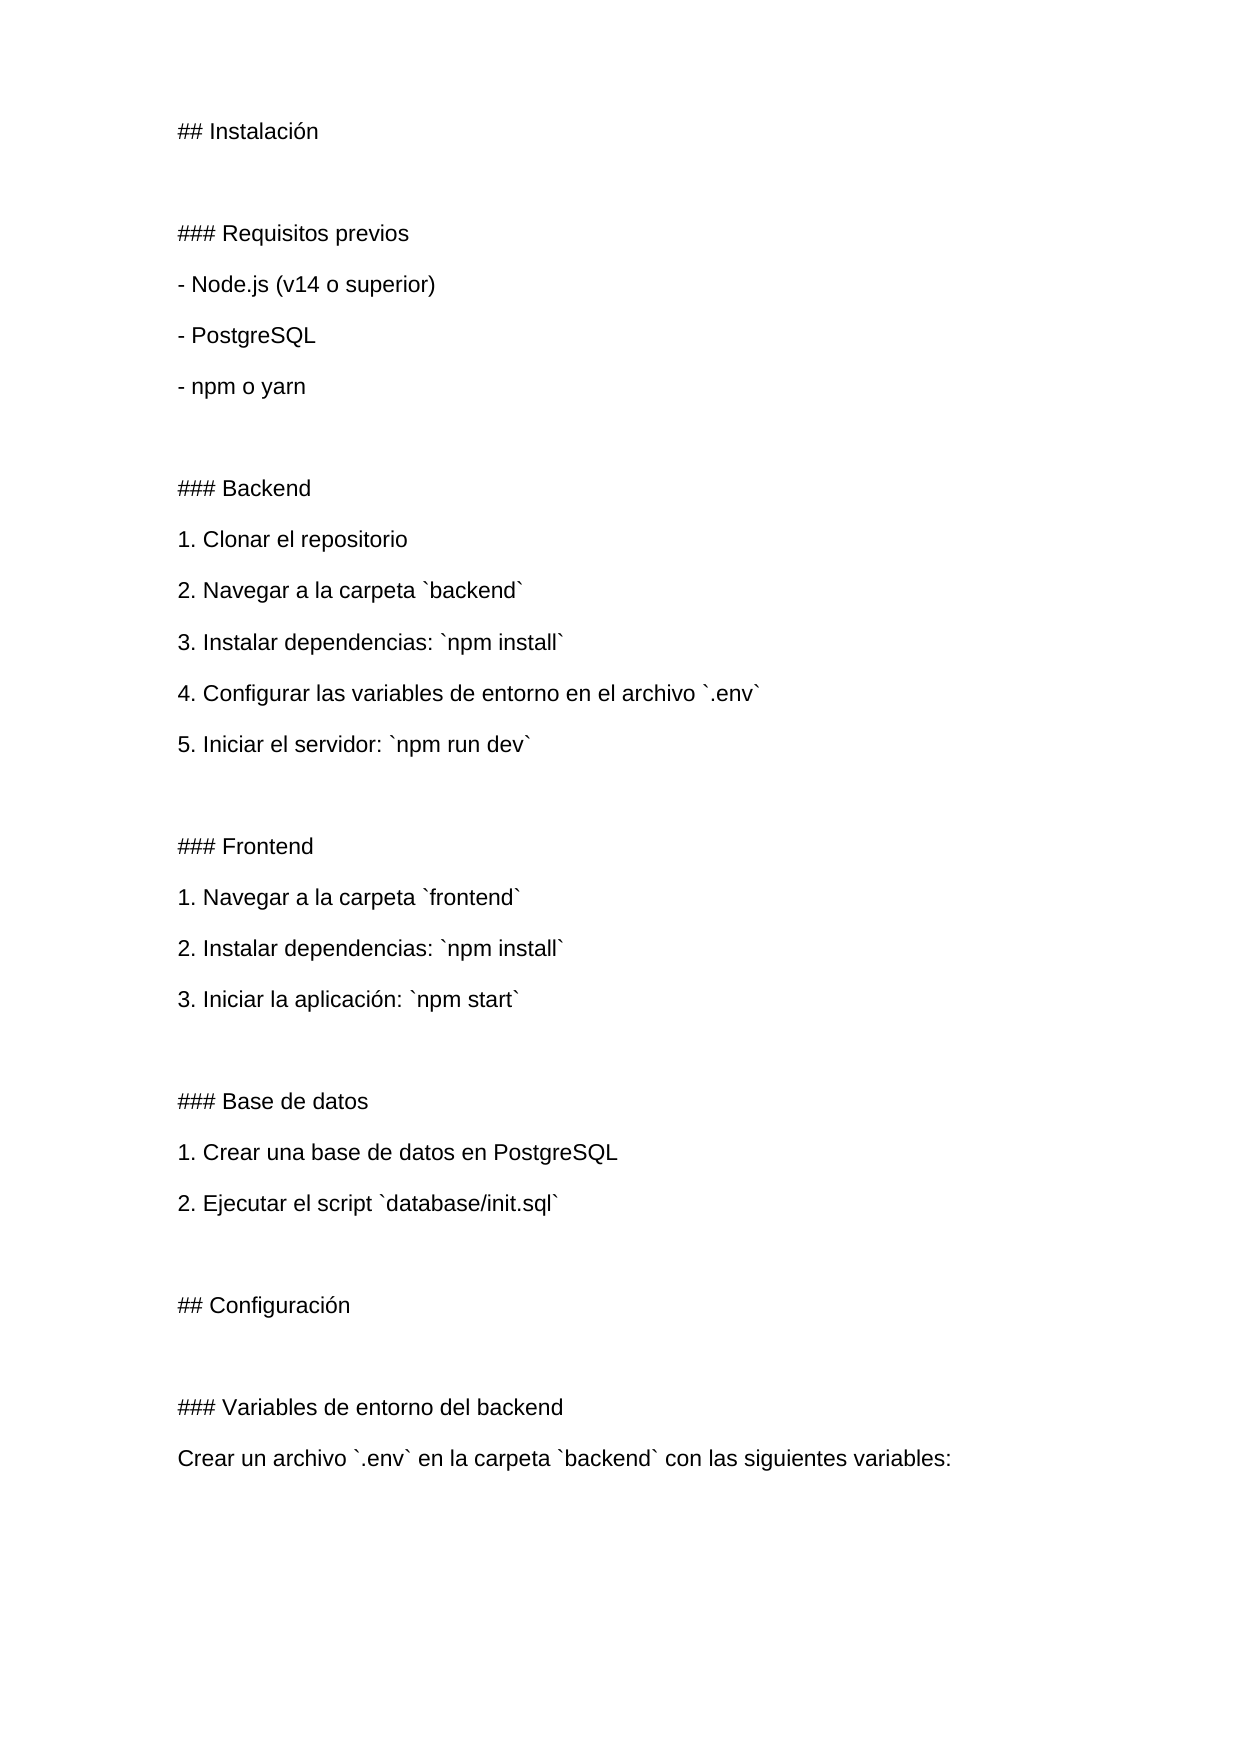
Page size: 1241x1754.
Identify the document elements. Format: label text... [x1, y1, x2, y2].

text ## Configuración [177, 1292, 1152, 1318]
text 4. Configurar las variables de entorno en el archivo `.env` [177, 679, 1152, 706]
text 1. Crear una base de datos en PostgreSQL [177, 1139, 1152, 1165]
text 1. Clonar el repositorio [177, 526, 1152, 553]
text 3. Instalar dependencias: `npm install` [177, 628, 1152, 655]
text 5. Iniciar el servidor: `npm run dev` [177, 731, 1152, 757]
text 1. Navegar a la carpeta `frontend` [177, 884, 1152, 910]
text Crear un archivo `.env` en la carpeta `backend` con las siguientes variables: [177, 1445, 1152, 1472]
text ### Variables de entorno del backend [177, 1394, 1152, 1421]
text ## Instalación [177, 118, 1152, 144]
text 2. Navegar a la carpeta `backend` [177, 577, 1152, 604]
text ### Backend [177, 475, 1152, 502]
text 2. Ejecutar el script `database/init.sql` [177, 1190, 1152, 1216]
text 3. Iniciar la aplicación: `npm start` [177, 986, 1152, 1012]
text 2. Instalar dependencias: `npm install` [177, 935, 1152, 961]
text ### Requisitos previos [177, 220, 1152, 247]
text - Node.js (v14 o superior) [177, 271, 1152, 298]
text ### Frontend [177, 833, 1152, 859]
text - npm o yarn [177, 373, 1152, 400]
text - PostgreSQL [177, 322, 1152, 349]
text ### Base de datos [177, 1088, 1152, 1114]
